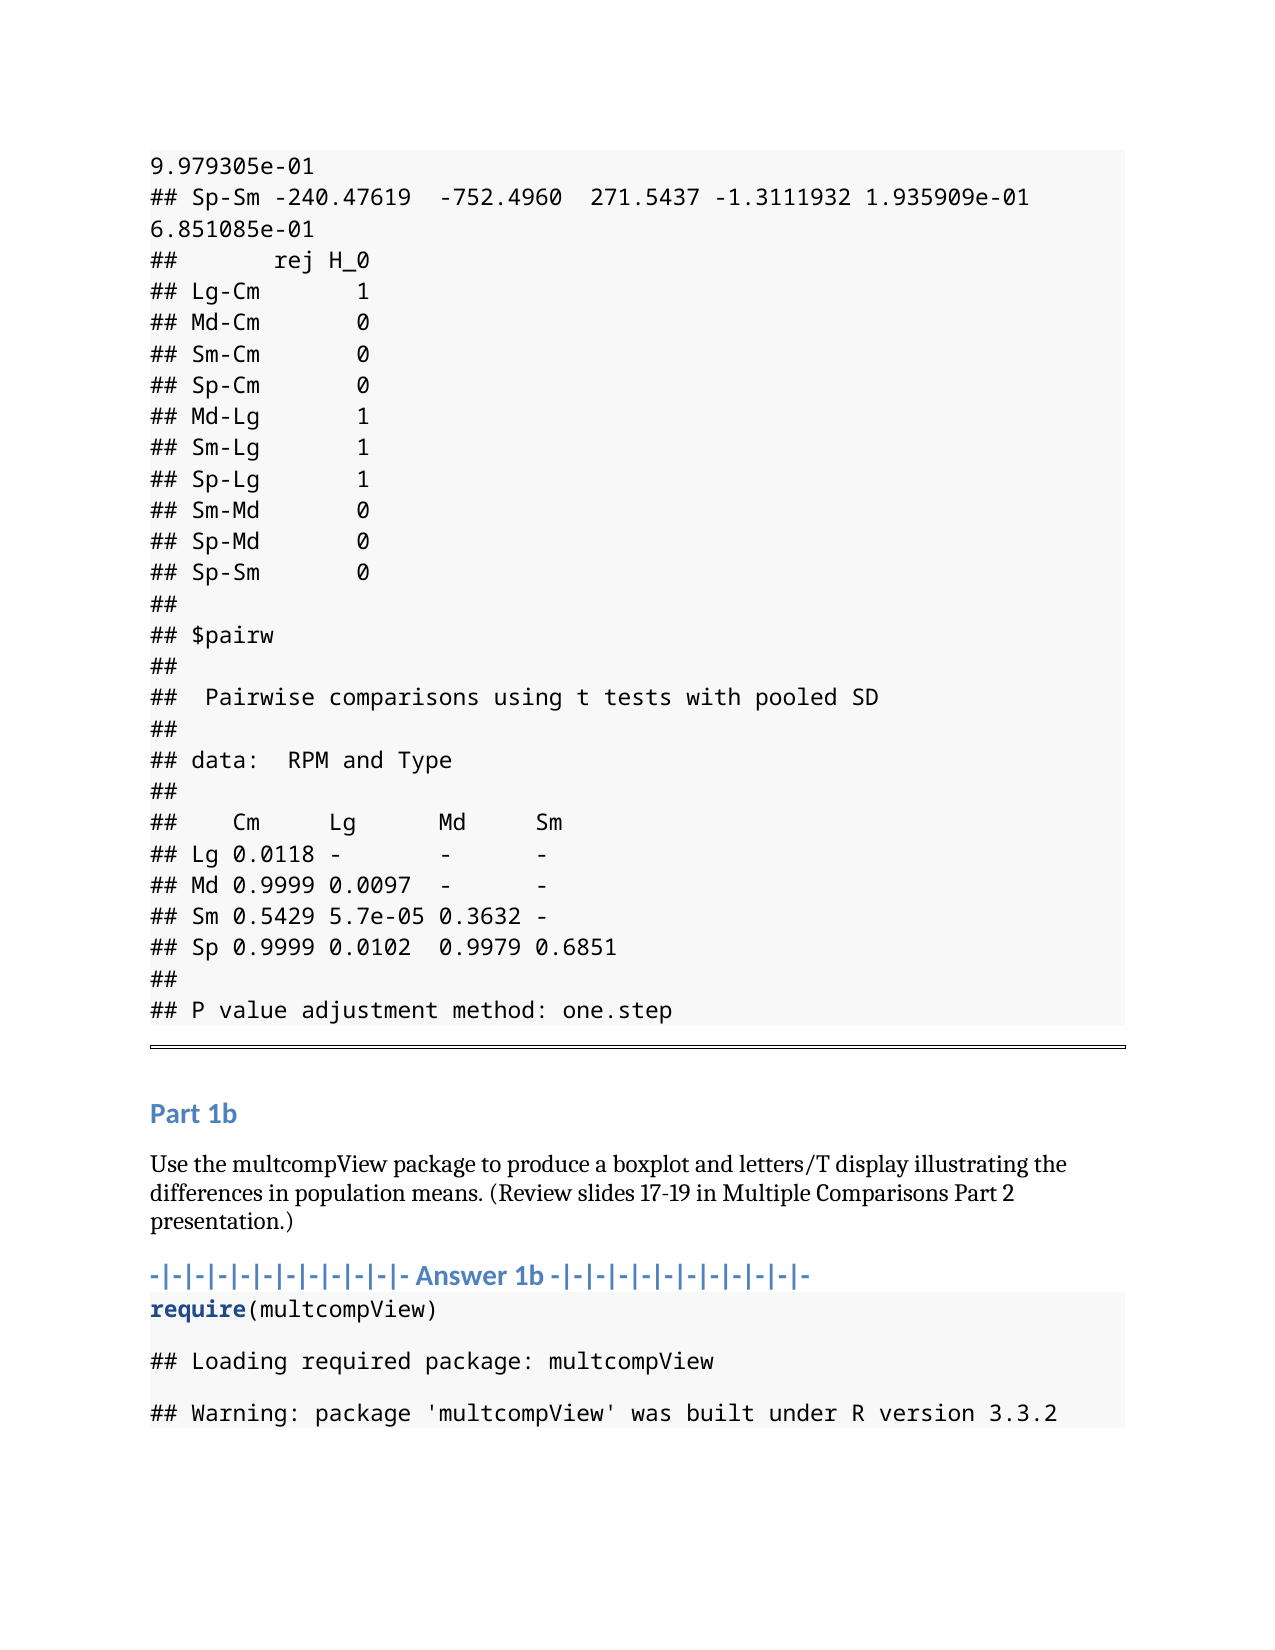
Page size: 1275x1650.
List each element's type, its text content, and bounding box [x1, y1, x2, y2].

text require(multcompView) [150, 1292, 1125, 1324]
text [150, 150, 1125, 1025]
subtitle -|-|-|-|-|-|-|-|-|-|-|- Answer 1b -|-|-|-|-|-|-|-|-|-|-|- [150, 1257, 1125, 1292]
text Use the multcompView package to produce a boxplot and letters/T display illustrating the differences in population means. (Review slides 17-19 in Multiple Comparisons Part 2 presentation.) [150, 1150, 1125, 1236]
text ## Warning: package 'multcompView' was built under R version 3.3.2 [150, 1397, 1125, 1428]
text ## Loading required package: multcompView [150, 1344, 1125, 1376]
subtitle Part 1b [150, 1095, 1125, 1131]
